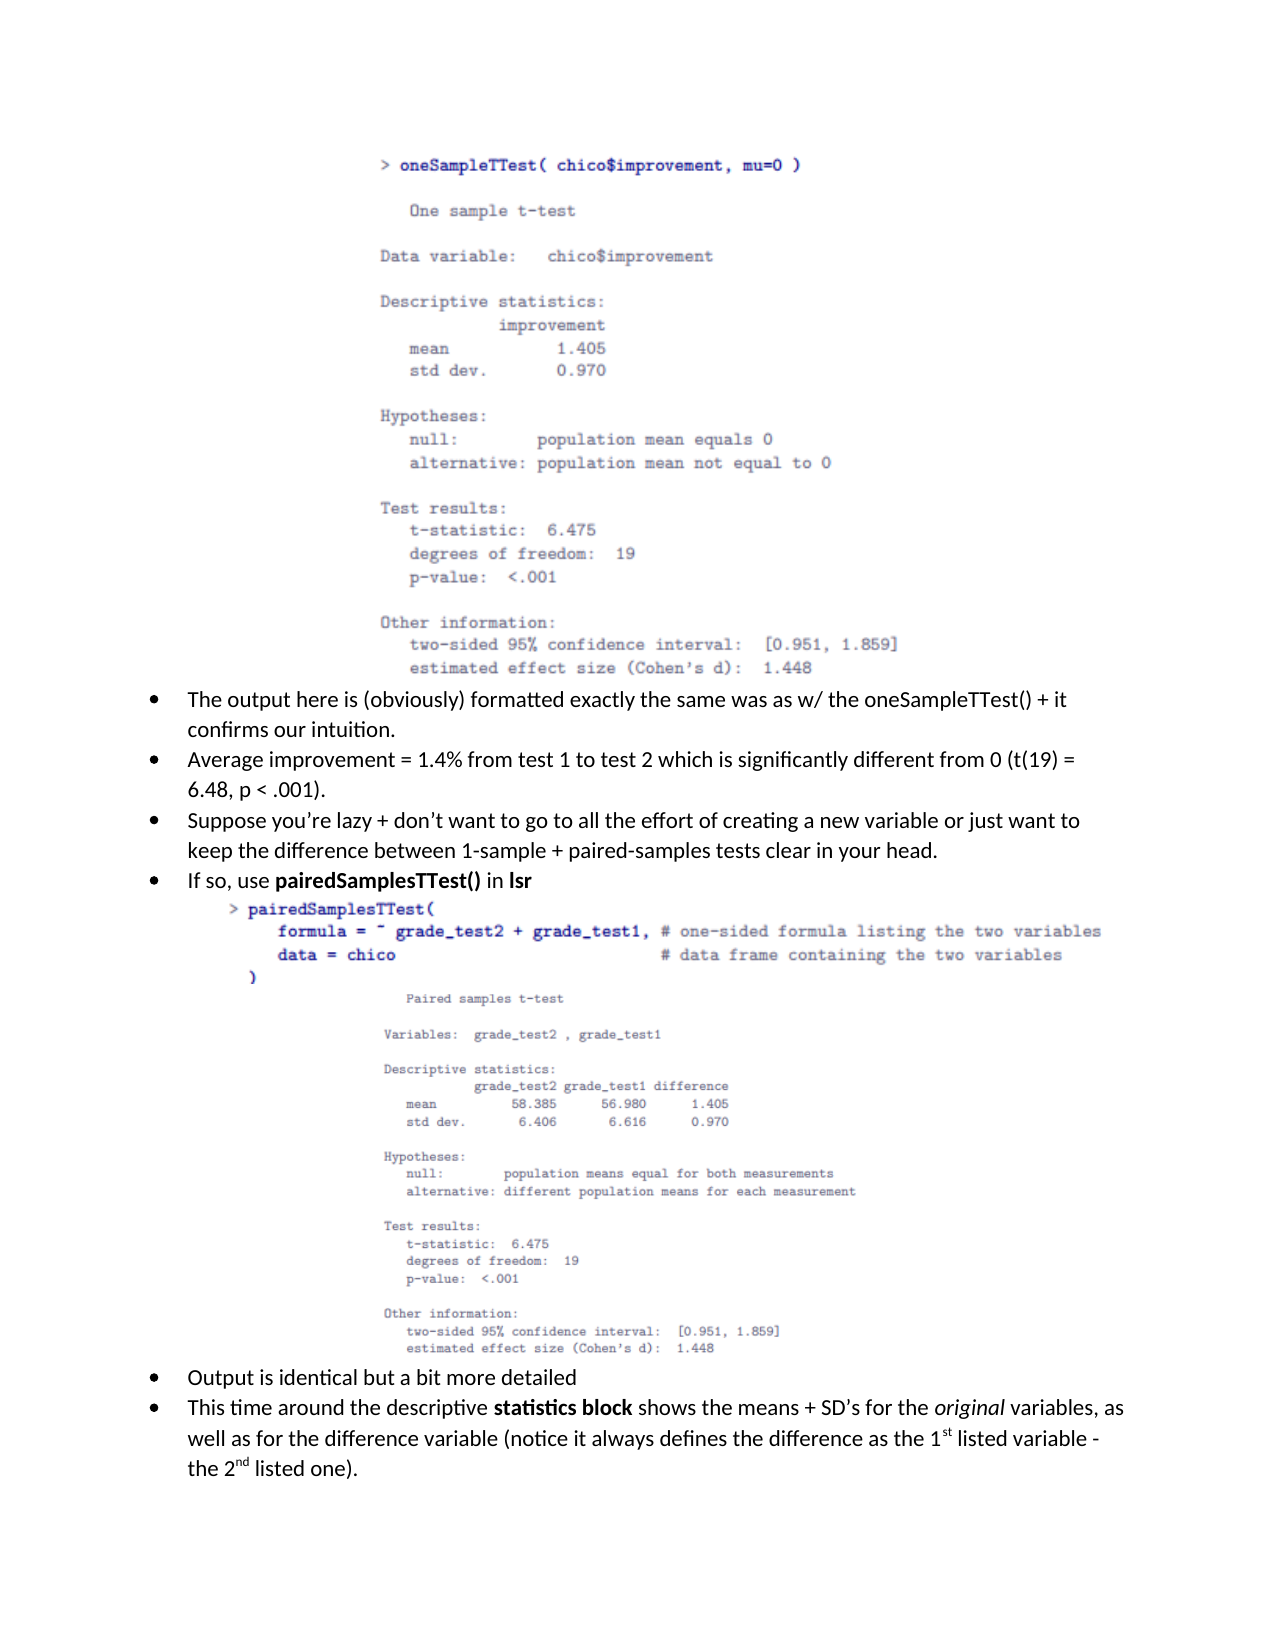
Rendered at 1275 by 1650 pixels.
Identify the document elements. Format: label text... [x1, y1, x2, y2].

list This time around the descriptive statistics block shows the means + SD’s for the original variables, as well as for the difference variable (notice it always defines the difference as the 1st listed variable - the 2nd listed one). [150, 1393, 1125, 1482]
picture [375, 986, 864, 1362]
picture [375, 150, 905, 683]
list Output is identical but a bit more detailed [150, 1363, 1125, 1391]
list Average improvement = 1.4% from test 1 to test 2 which is significantly different from 0 (t(19) = 6.48, p < .001). [150, 745, 1125, 804]
list If so, use pairedSamplesTTest() in lsr [150, 866, 1125, 894]
list The output here is (obviously) formatted exactly the same was as w/ the oneSampleTTest() + it confirms our intuition. [150, 685, 1125, 743]
list Suppose you’re lazy + don’t want to go to all the effort of creating a new variable or just want to keep the difference between 1-sample + paired-samples tests clear in your head. [150, 806, 1125, 864]
picture [225, 896, 1114, 984]
